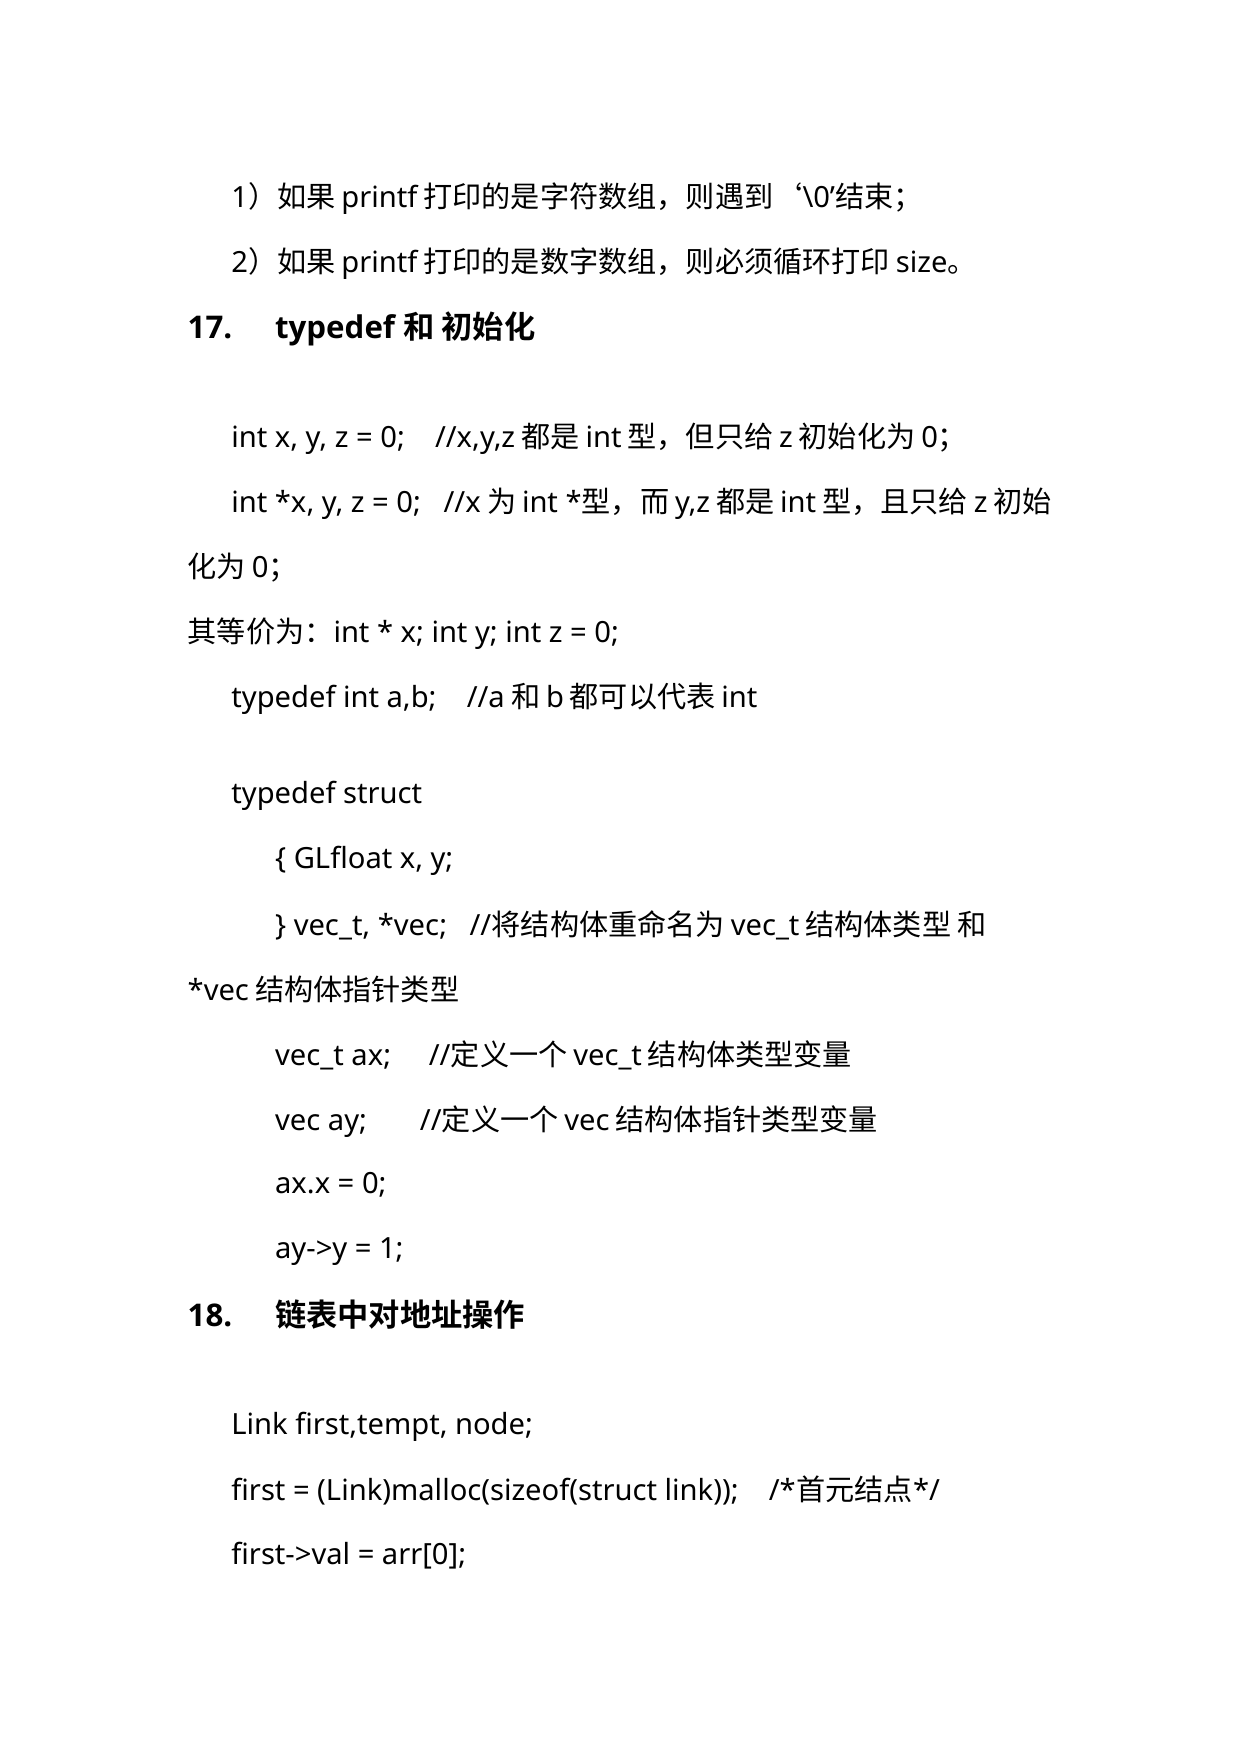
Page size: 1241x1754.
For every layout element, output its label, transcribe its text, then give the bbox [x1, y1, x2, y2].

text first = (Link)malloc(sizeof(struct link)); /*首元结点*/ [187, 1455, 1053, 1520]
subtitle 链表中对地址操作 [187, 1280, 1053, 1345]
text int *x, y, z = 0; //x为int *型，而y,z都是int型，且只给z初始化为0； [187, 467, 1053, 597]
text vec ay; //定义一个vec结构体指针类型变量 [187, 1085, 1053, 1150]
text 1）如果printf打印的是字符数组，则遇到‘\0’结束； [187, 162, 1053, 227]
text typedef int a,b; //a和b都可以代表int [187, 662, 1053, 727]
text int x, y, z = 0; //x,y,z都是int型，但只给z初始化为0； [187, 402, 1053, 467]
text { GLfloat x, y; [187, 825, 1053, 890]
subtitle typedef 和 初始化 [187, 292, 1053, 357]
text Link first,tempt, node; [187, 1390, 1053, 1455]
text } vec_t, *vec; //将结构体重命名为vec_t结构体类型 和 *vec结构体指针类型 [187, 890, 1053, 1020]
text ax.x = 0; [187, 1150, 1053, 1215]
text 其等价为：int * x; int y; int z = 0; [187, 597, 1053, 662]
text 2）如果printf打印的是数字数组，则必须循环打印size。 [187, 227, 1053, 292]
text vec_t ax; //定义一个vec_t结构体类型变量 [187, 1020, 1053, 1085]
text first->val = arr[0]; [187, 1520, 1053, 1585]
text typedef struct [187, 760, 1053, 825]
text ay->y = 1; [187, 1215, 1053, 1280]
